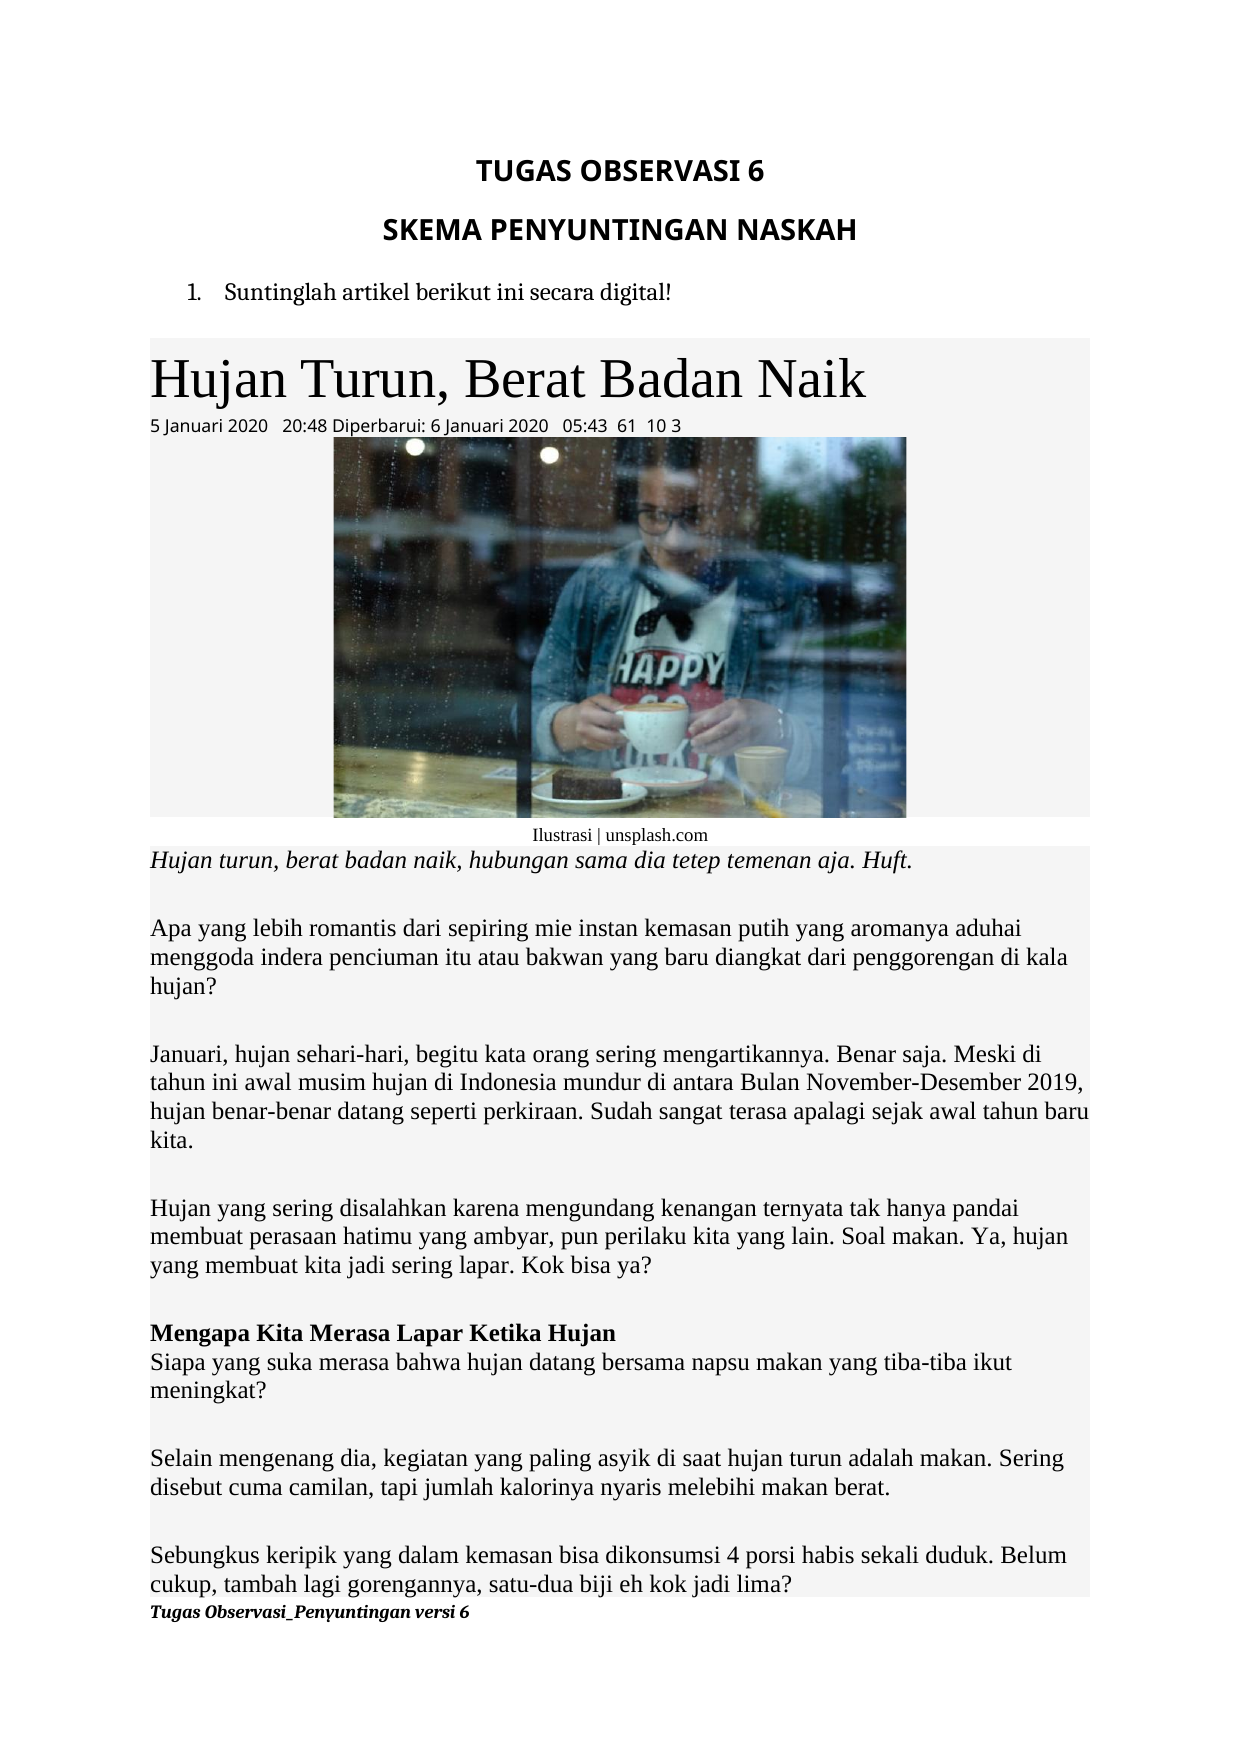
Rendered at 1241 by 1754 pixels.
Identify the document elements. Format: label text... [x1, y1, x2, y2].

list Suntinglah artikel berikut ini secara digital! [187, 278, 1090, 307]
text TUGAS OBSERVASI 6 [150, 150, 1090, 190]
text Mengapa Kita Merasa Lapar Ketika Hujan Siapa yang suka merasa bahwa hujan datang bersama napsu makan yang tiba-tiba ikut meningkat? [150, 1318, 1090, 1404]
text Hujan turun, berat badan naik, hubungan sama dia tetep temenan aja. Huft. [150, 846, 1090, 874]
text Selain mengenang dia, kegiatan yang paling asyik di saat hujan turun adalah makan. Sering disebut cuma camilan, tapi jumlah kalorinya nyaris melebihi makan berat. [150, 1443, 1090, 1501]
text SKEMA PENYUNTINGAN NASKAH [150, 209, 1090, 249]
text 5 Januari 2020 20:48 Diperbarui: 6 Januari 2020 05:43 61 10 3 [150, 410, 1090, 438]
text Sebungkus keripik yang dalam kemasan bisa dikonsumsi 4 porsi habis sekali duduk. Belum cukup, tambah lagi gorengannya, satu-dua biji eh kok jadi lima? [150, 1540, 1090, 1597]
text Hujan yang sering disalahkan karena mengundang kenangan ternyata tak hanya pandai membuat perasaan hatimu yang ambyar, pun perilaku kita yang lain. Soal makan. Ya, hujan yang membuat kita jadi sering lapar. Kok bisa ya? [150, 1193, 1090, 1279]
text Hujan Turun, Berat Badan Naik [150, 338, 1090, 410]
text Ilustrasi | unsplash.com [150, 817, 1090, 846]
text Januari, hujan sehari-hari, begitu kata orang sering mengartikannya. Benar saja. Meski di tahun ini awal musim hujan di Indonesia mundur di antara Bulan November-Desember 2019, hujan benar-benar datang seperti perkiraan. Sudah sangat terasa apalagi sejak awal tahun baru kita. [150, 1039, 1090, 1154]
picture [333, 437, 907, 818]
text Apa yang lebih romantis dari sepiring mie instan kemasan putih yang aromanya aduhai menggoda indera penciuman itu atau bakwan yang baru diangkat dari penggorengan di kala hujan? [150, 913, 1090, 999]
